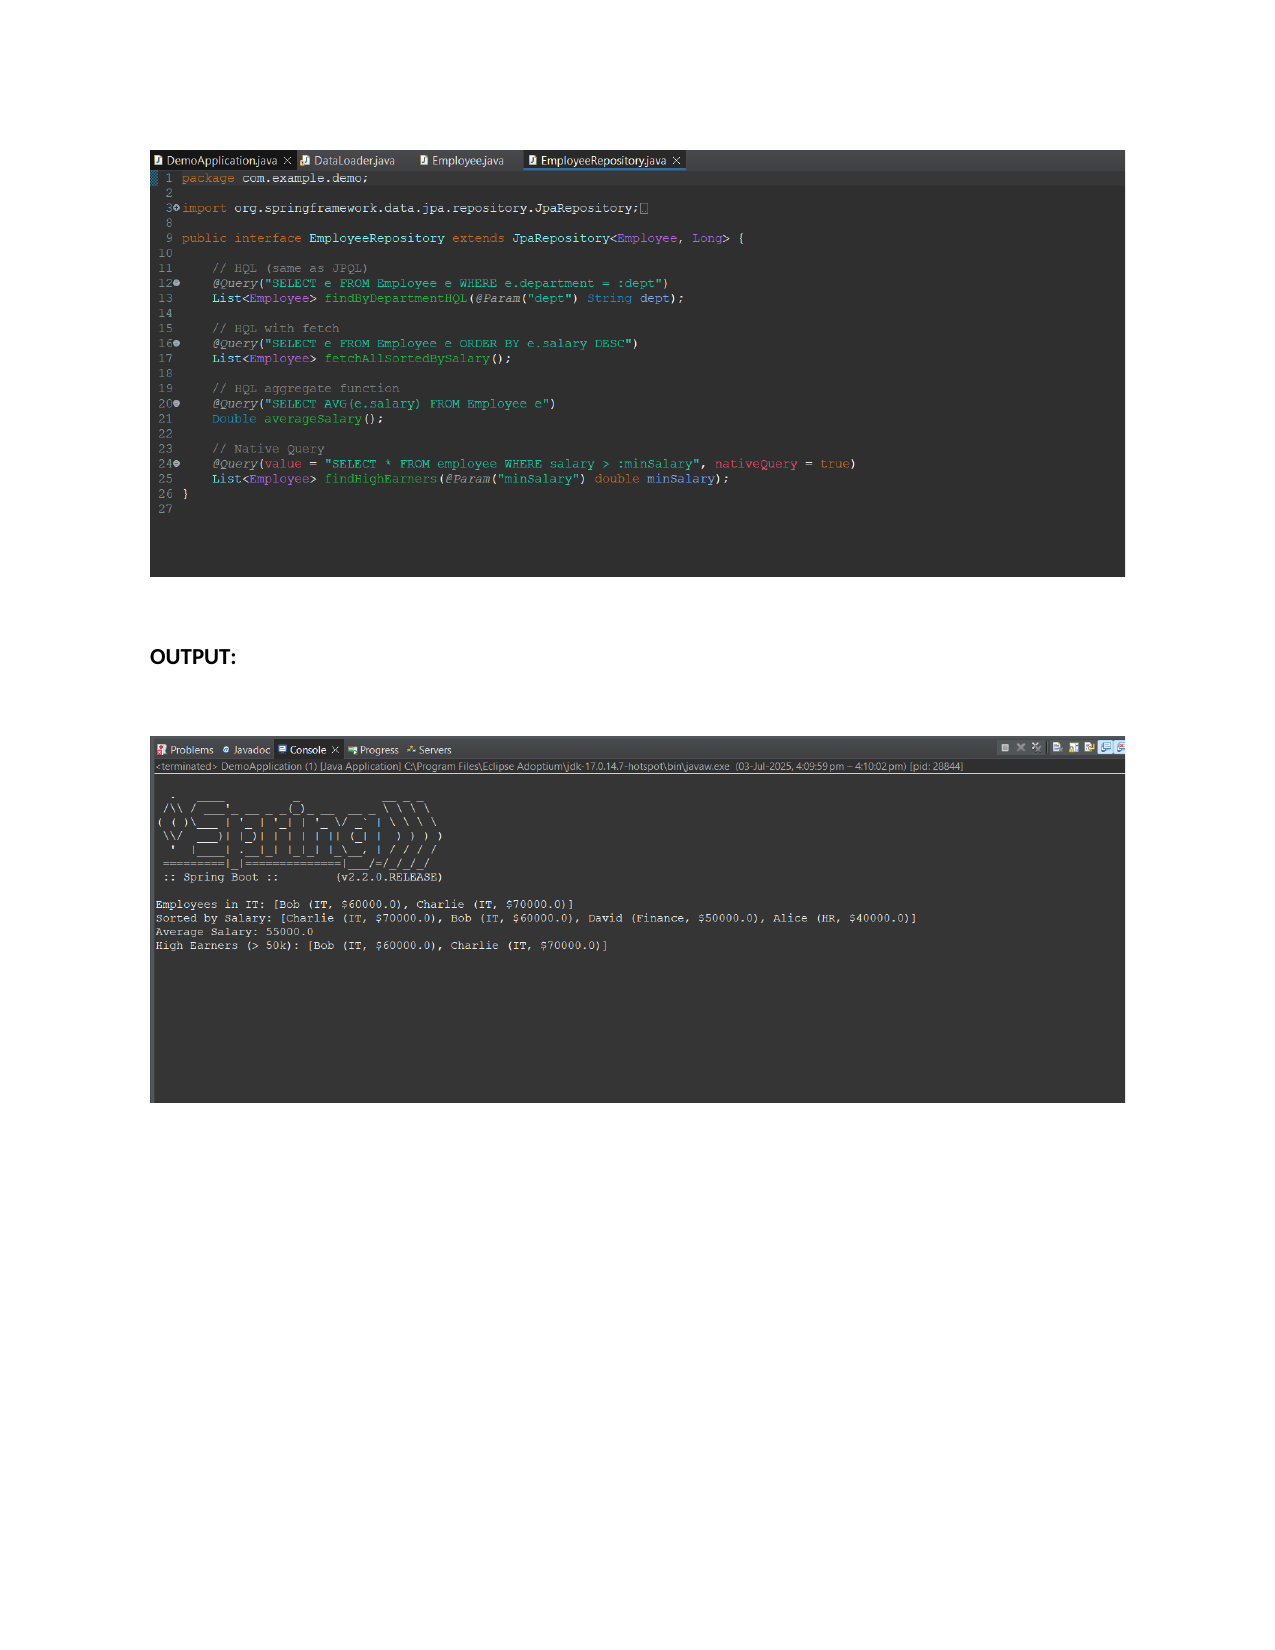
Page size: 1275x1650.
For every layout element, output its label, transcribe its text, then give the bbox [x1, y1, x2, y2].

text OUTPUT: [150, 642, 1125, 670]
picture [150, 736, 1125, 1103]
picture [150, 150, 1125, 577]
